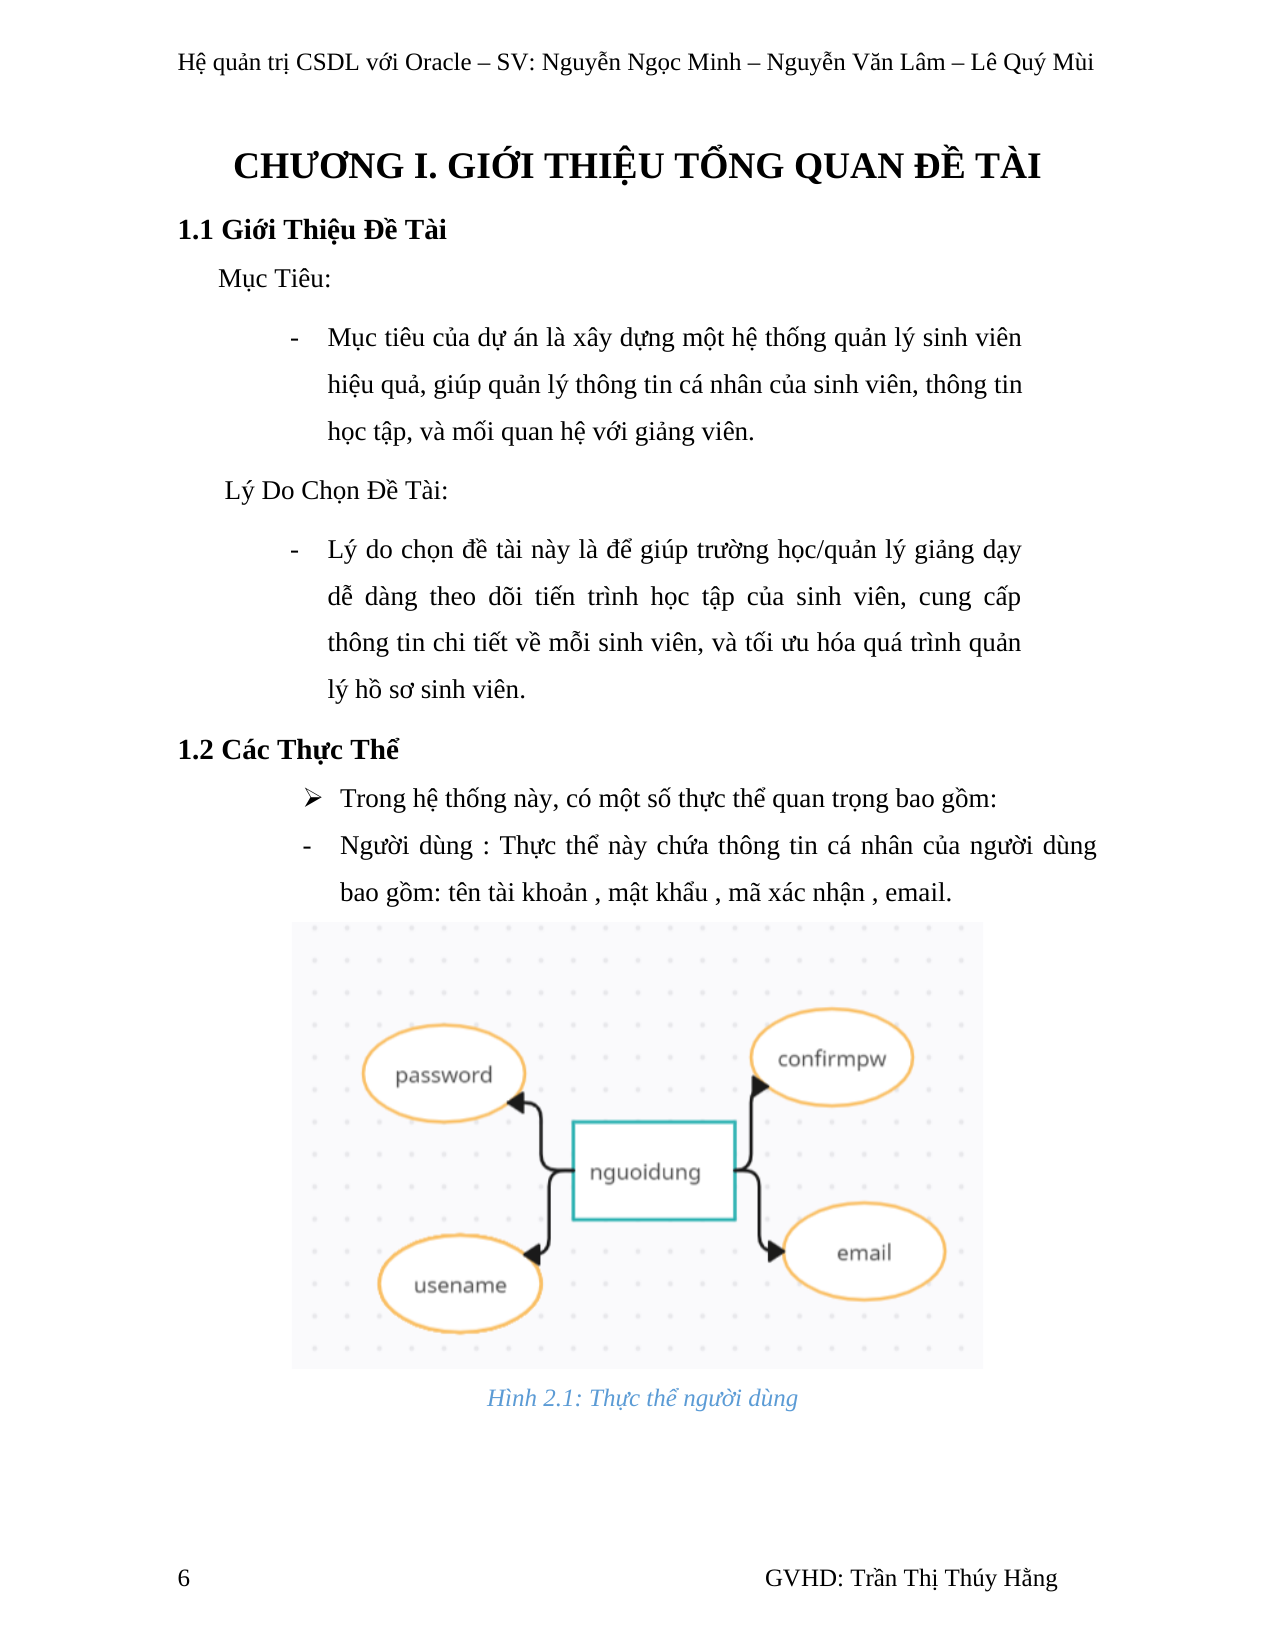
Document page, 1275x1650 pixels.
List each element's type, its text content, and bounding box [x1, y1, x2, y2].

list Người dùng : Thực thể này chứa thông tin cá nhân của người dùng bao gồm: tên tài khoản , mật khẩu , mã xác nhận , email. [302, 829, 1098, 907]
list Lý do chọn đề tài này là để giúp trường học/quản lý giảng dạy dễ dàng theo dõi tiến trình học tập của sinh viên, cung cấp thông tin chi tiết về mỗi sinh viên, và tối ưu hóa quá trình quản lý hồ sơ sinh viên. [290, 533, 1023, 704]
subtitle 1.2 Các Thực Thể [177, 732, 1098, 766]
text Mục Tiêu: [177, 262, 1098, 293]
picture [291, 922, 984, 1369]
list Trong hệ thống này, có một số thực thể quan trọng bao gồm: [302, 783, 1098, 814]
subtitle CHƯƠNG I. GIỚI THIỆU TỔNG QUAN ĐỀ TÀI [177, 143, 1098, 186]
text Lý Do Chọn Đề Tài: [177, 474, 1098, 505]
list Mục tiêu của dự án là xây dựng một hệ thống quản lý sinh viên hiệu quả, giúp quản lý thông tin cá nhân của sinh viên, thông tin học tập, và mối quan hệ với giảng viên. [290, 321, 1023, 446]
text Hình 2.1: Thực thể người dùng [189, 1383, 1098, 1412]
subtitle 1.1 Giới Thiệu Đề Tài [177, 212, 1098, 246]
